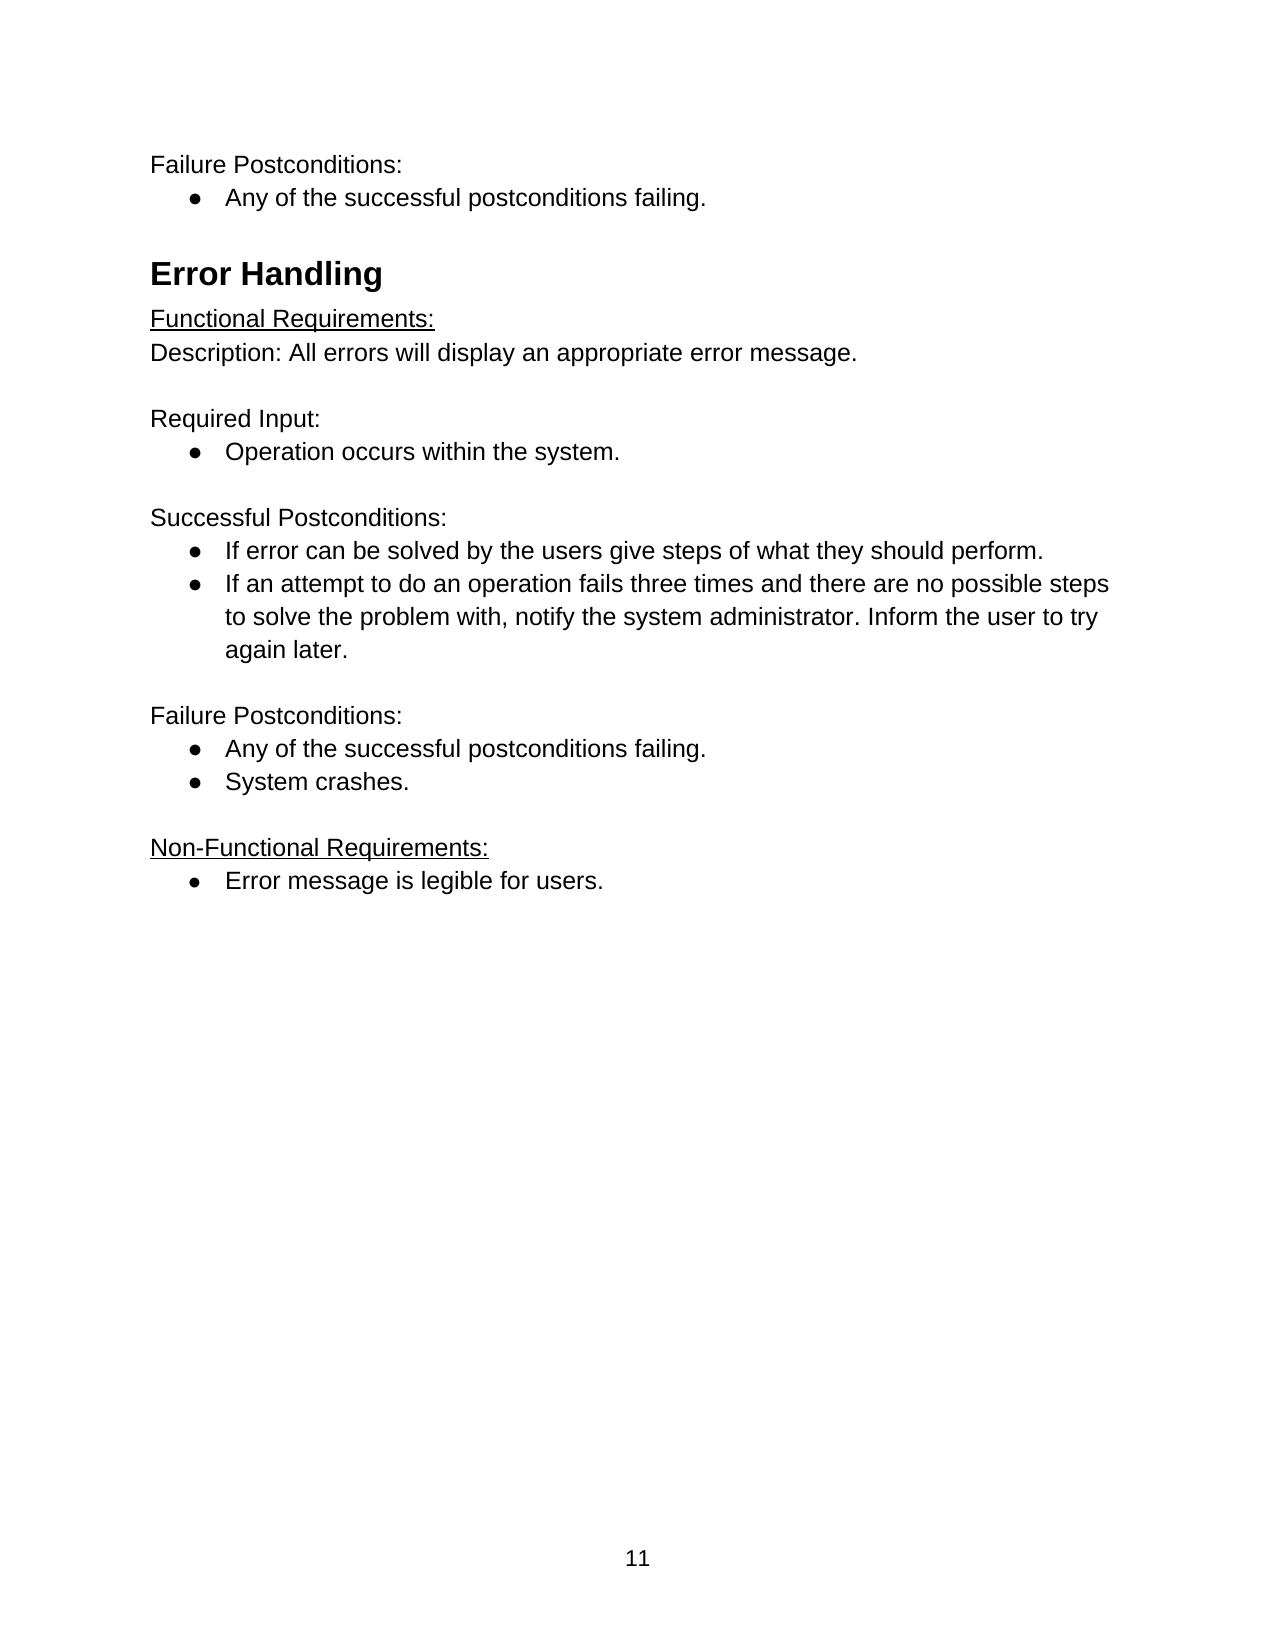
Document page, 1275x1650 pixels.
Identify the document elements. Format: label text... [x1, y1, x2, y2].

list Error message is legible for users. [187, 866, 1125, 894]
text Failure Postconditions: [150, 701, 1125, 729]
text Failure Postconditions: [150, 150, 1125, 179]
list Operation occurs within the system. [187, 437, 1125, 465]
list Any of the successful postconditions failing. [187, 734, 1125, 762]
list System crashes. [187, 767, 1125, 796]
text Successful Postconditions: [150, 503, 1125, 531]
text Required Input: [150, 403, 1125, 432]
list Any of the successful postconditions failing. [187, 183, 1125, 212]
subtitle Error Handling [150, 253, 1125, 292]
text Non-Functional Requirements: [150, 833, 1125, 862]
text Functional Requirements: [150, 304, 1125, 333]
list If an attempt to do an operation fails three times and there are no possible steps to solve the problem with, notify the system administrator. Inform the user to try again later. [187, 569, 1125, 663]
text Description: All errors will display an appropriate error message. [150, 337, 1125, 366]
list If error can be solved by the users give steps of what they should perform. [187, 536, 1125, 564]
